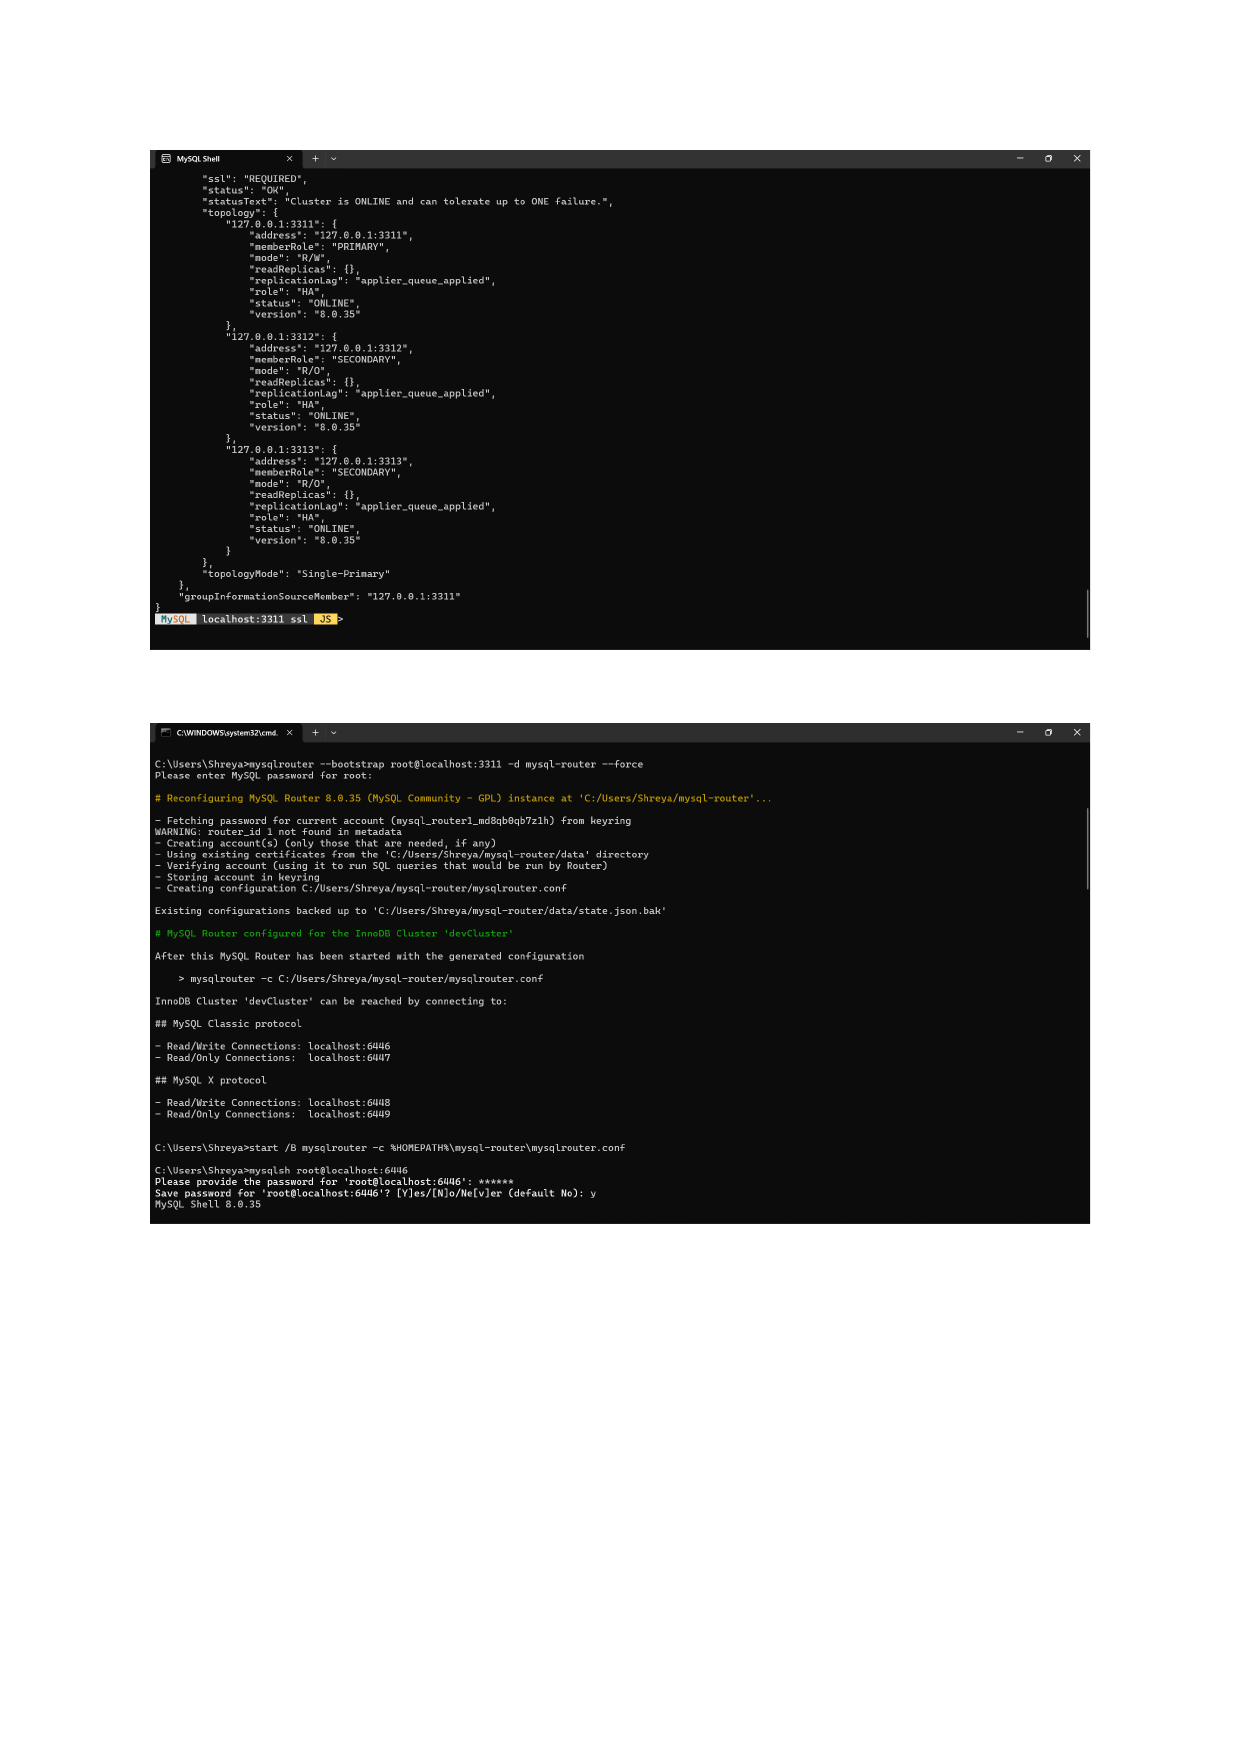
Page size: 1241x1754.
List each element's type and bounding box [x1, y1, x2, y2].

picture [150, 723, 1091, 1224]
picture [150, 150, 1091, 650]
